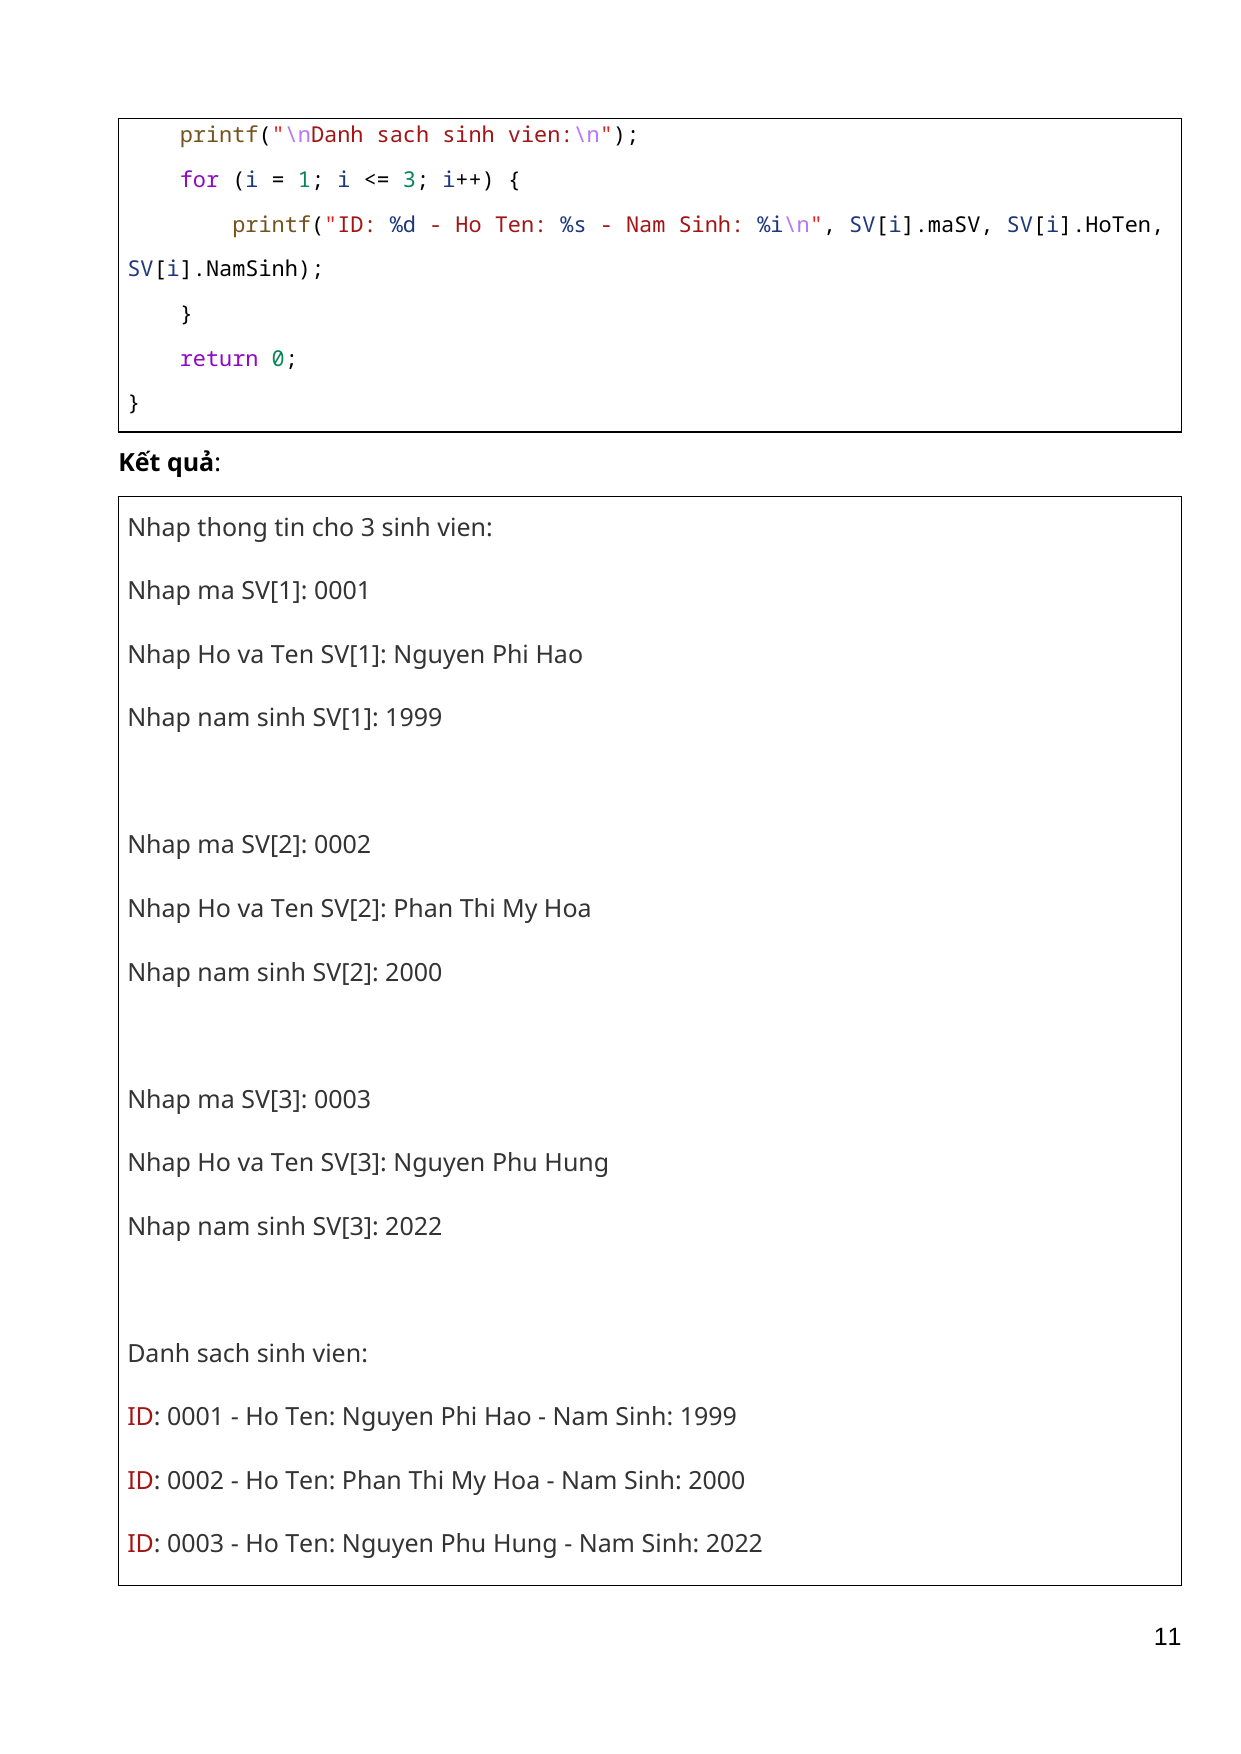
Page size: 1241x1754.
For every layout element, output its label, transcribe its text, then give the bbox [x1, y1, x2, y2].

text Kết quả: [118, 445, 1181, 479]
table_header Nhap thong tin cho 3 sinh vien: Nhap ma SV[1]: 0001 Nhap Ho va Ten SV[1]: Nguyen Phi Hao Nhap nam sinh SV[1]: 1999 Nhap ma SV[2]: 0002 Nhap Ho va Ten SV[2]: Phan Thi My Hoa Nhap nam sinh SV[2]: 2000 Nhap ma SV[3]: 0003 Nhap Ho va Ten SV[3]: Nguyen Phu Hung Nhap nam sinh SV[3]: 2022 Danh sach sinh vien: ID: 0001 - Ho Ten: Nguyen Phi Hao - Nam Sinh: 1999 ID: 0002 - Ho Ten: Phan Thi My Hoa - Nam Sinh: 2000 ID: 0003 - Ho Ten: Nguyen Phu Hung - Nam Sinh: 2022 [119, 497, 1181, 1585]
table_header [119, 119, 1181, 431]
